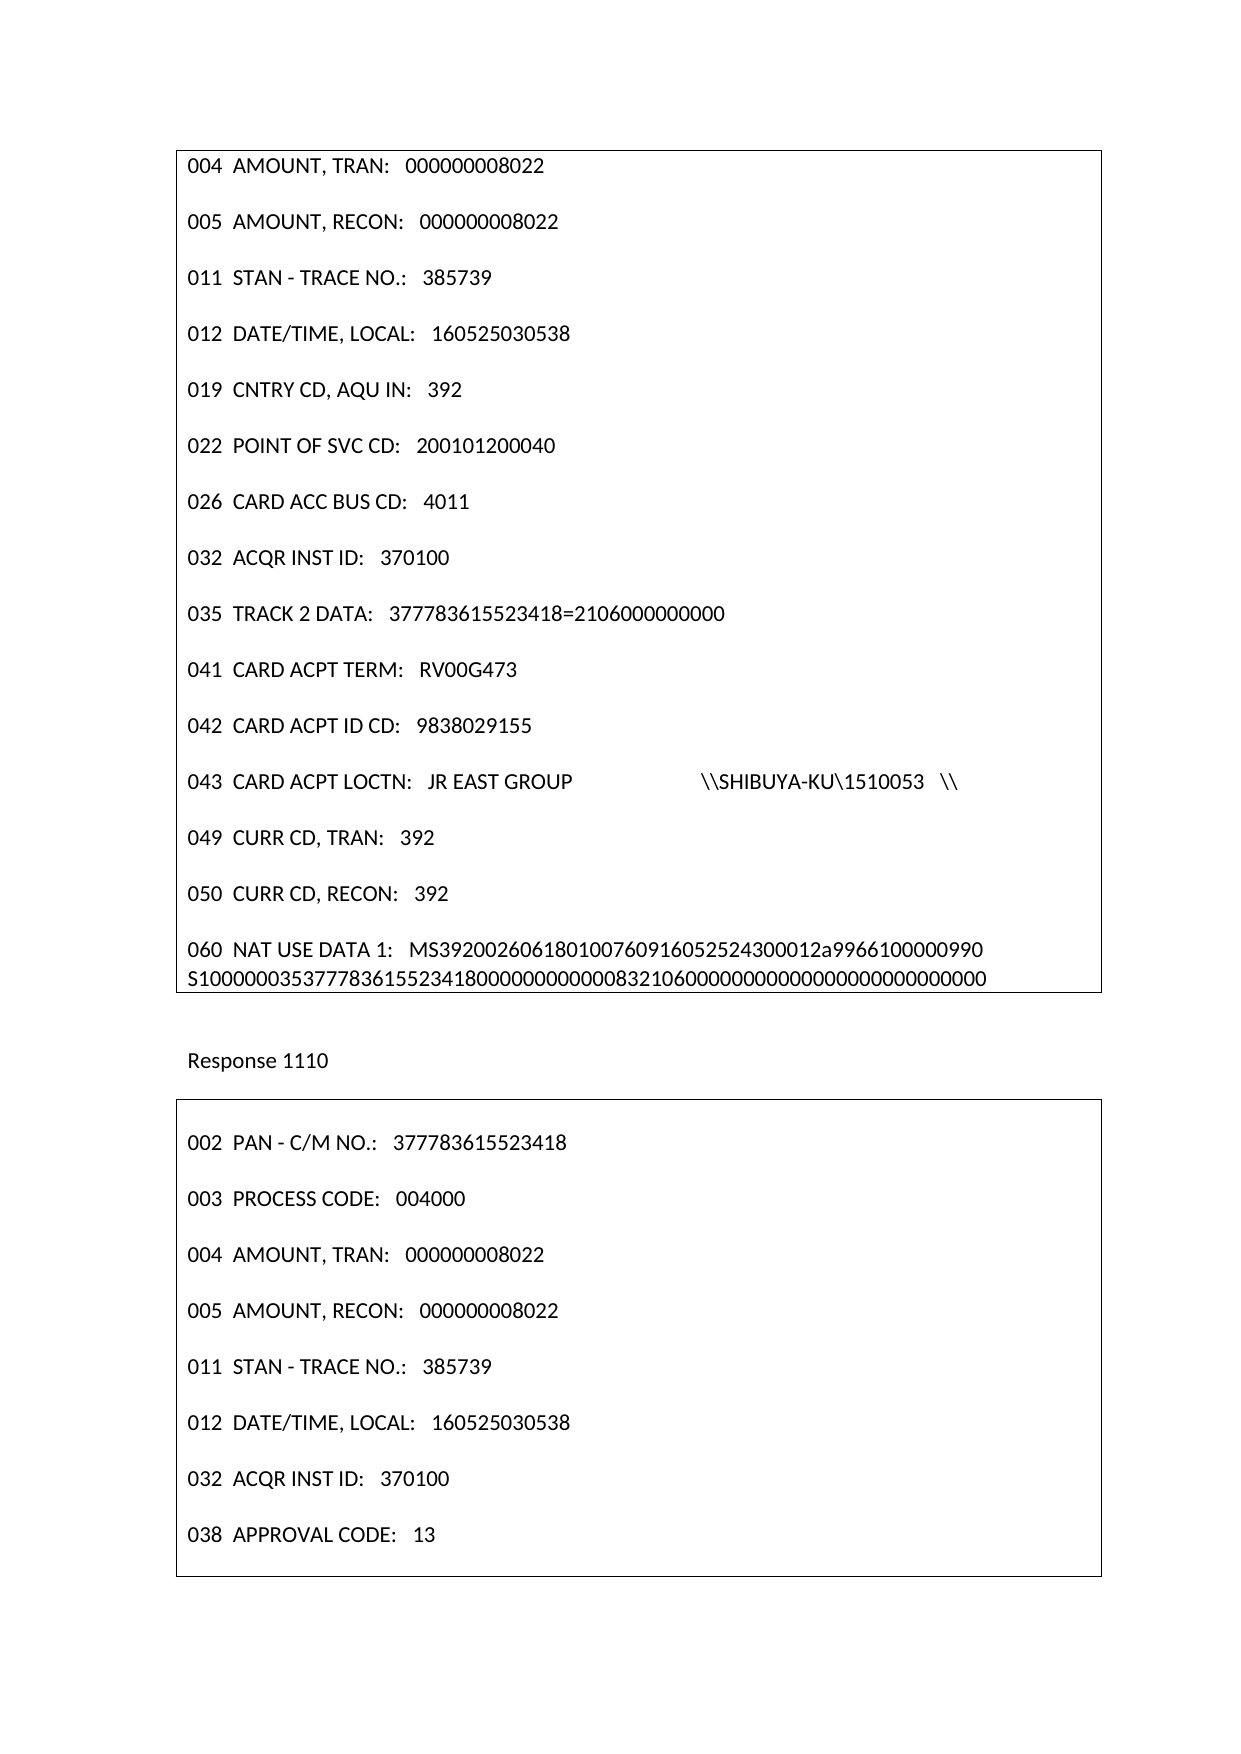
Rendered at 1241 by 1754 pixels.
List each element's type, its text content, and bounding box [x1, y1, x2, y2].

text Response 1110 [187, 1046, 1090, 1074]
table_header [177, 151, 1101, 992]
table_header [177, 1100, 1101, 1576]
